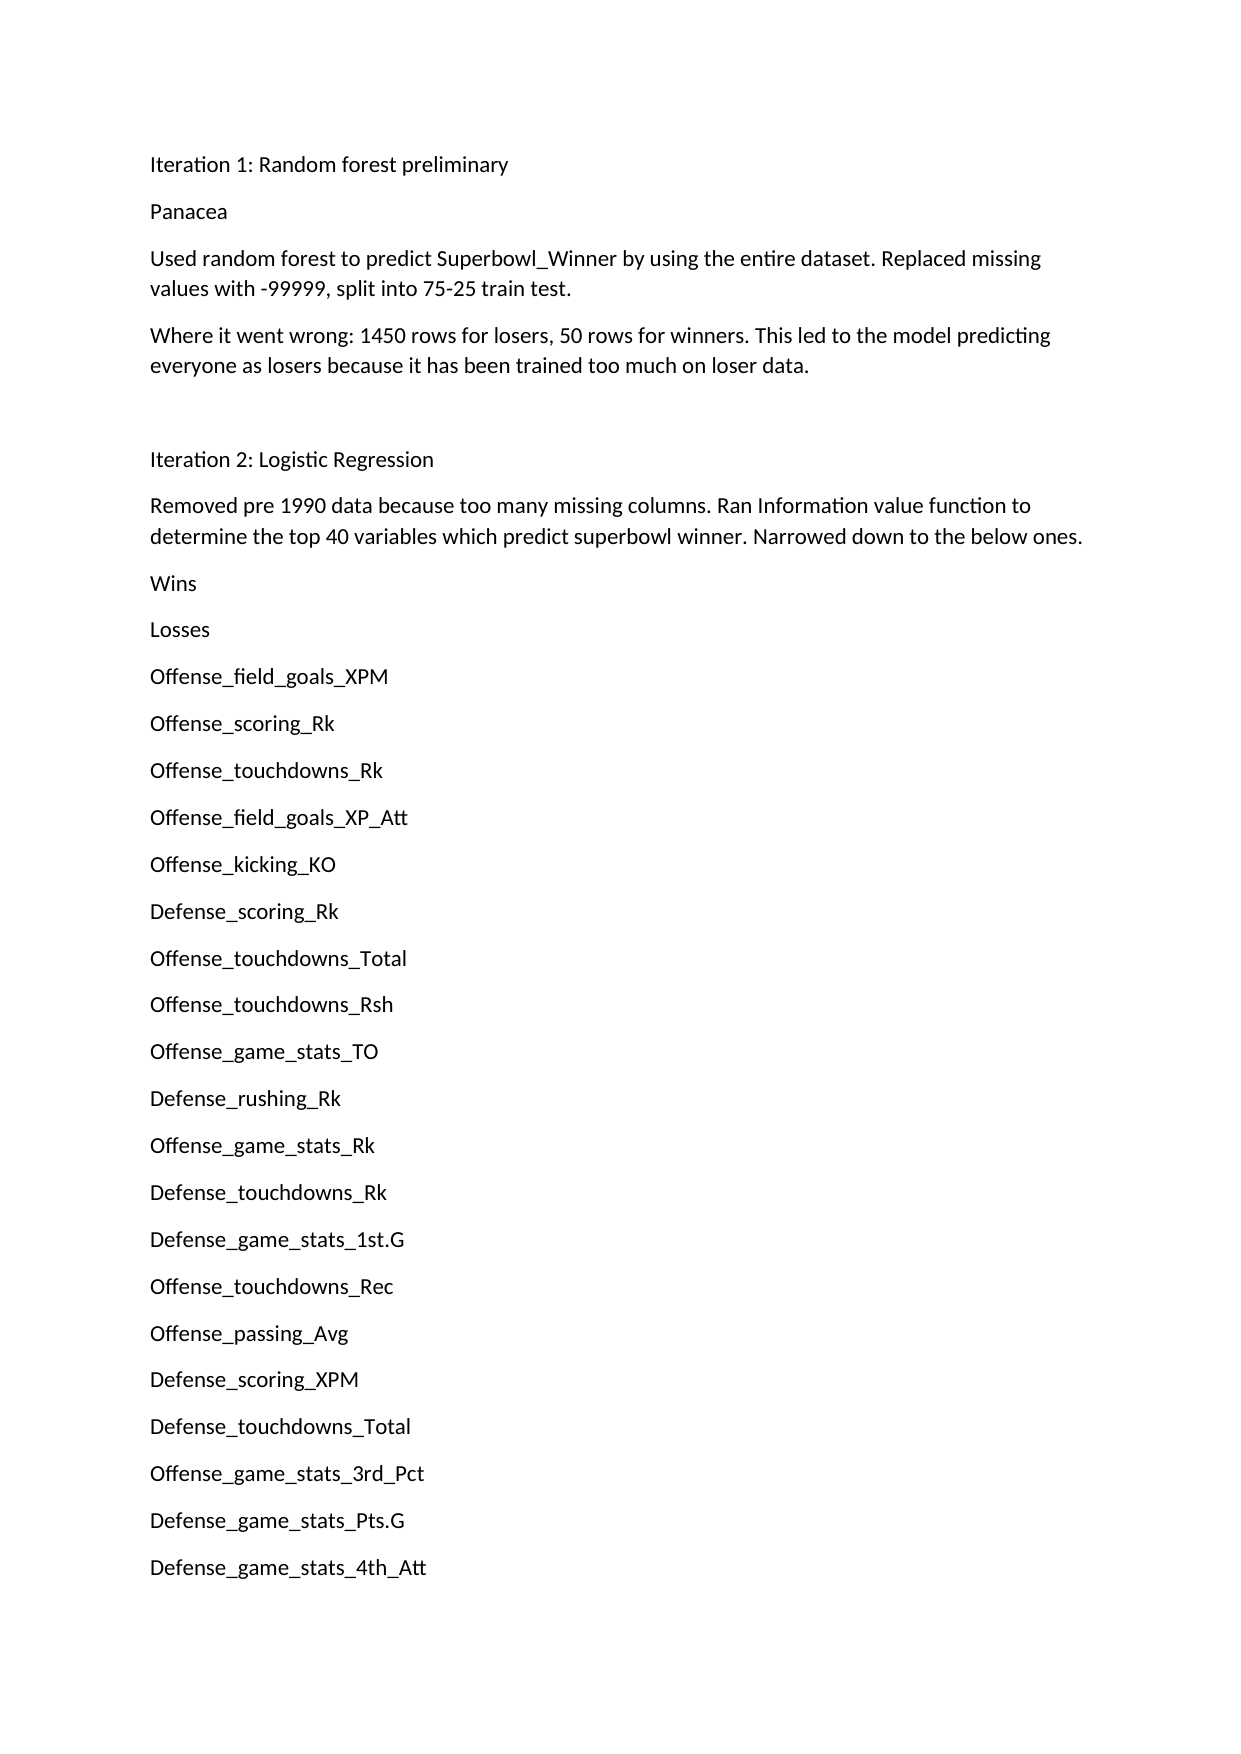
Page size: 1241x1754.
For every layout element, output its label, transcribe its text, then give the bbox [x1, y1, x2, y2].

text Used random forest to predict Superbowl_Winner by using the entire dataset. Replaced missing values with -99999, split into 75-25 train test. [150, 244, 1090, 302]
text Offense_passing_Avg [150, 1319, 1090, 1347]
text Defense_scoring_Rk [150, 897, 1090, 925]
text Offense_game_stats_Rk [150, 1131, 1090, 1159]
text Defense_touchdowns_Rk [150, 1178, 1090, 1206]
text Defense_game_stats_1st.G [150, 1225, 1090, 1253]
text Offense_game_stats_3rd_Pct [150, 1459, 1090, 1487]
text Where it went wrong: 1450 rows for losers, 50 rows for winners. This led to the model predicting everyone as losers because it has been trained too much on loser data. [150, 321, 1090, 379]
text Offense_game_stats_TO [150, 1037, 1090, 1066]
text Offense_touchdowns_Rsh [150, 991, 1090, 1019]
text Defense_touchdowns_Total [150, 1412, 1090, 1441]
text Offense_field_goals_XP_Att [150, 803, 1090, 831]
text Defense_game_stats_4th_Att [150, 1553, 1090, 1581]
text Defense_scoring_XPM [150, 1366, 1090, 1394]
text Offense_touchdowns_Total [150, 944, 1090, 972]
text Offense_kicking_KO [150, 850, 1090, 878]
text Panacea [150, 197, 1090, 225]
text Losses [150, 616, 1090, 644]
text Iteration 1: Random forest preliminary [150, 150, 1090, 178]
text Iteration 2: Logistic Regression [150, 445, 1090, 473]
text Defense_game_stats_Pts.G [150, 1506, 1090, 1534]
text Defense_rushing_Rk [150, 1084, 1090, 1112]
text Offense_touchdowns_Rk [150, 756, 1090, 784]
text Removed pre 1990 data because too many missing columns. Ran Information value function to determine the top 40 variables which predict superbowl winner. Narrowed down to the below ones. [150, 492, 1090, 550]
text Offense_scoring_Rk [150, 709, 1090, 737]
text Offense_field_goals_XPM [150, 662, 1090, 691]
text Offense_touchdowns_Rec [150, 1272, 1090, 1300]
text Wins [150, 569, 1090, 597]
